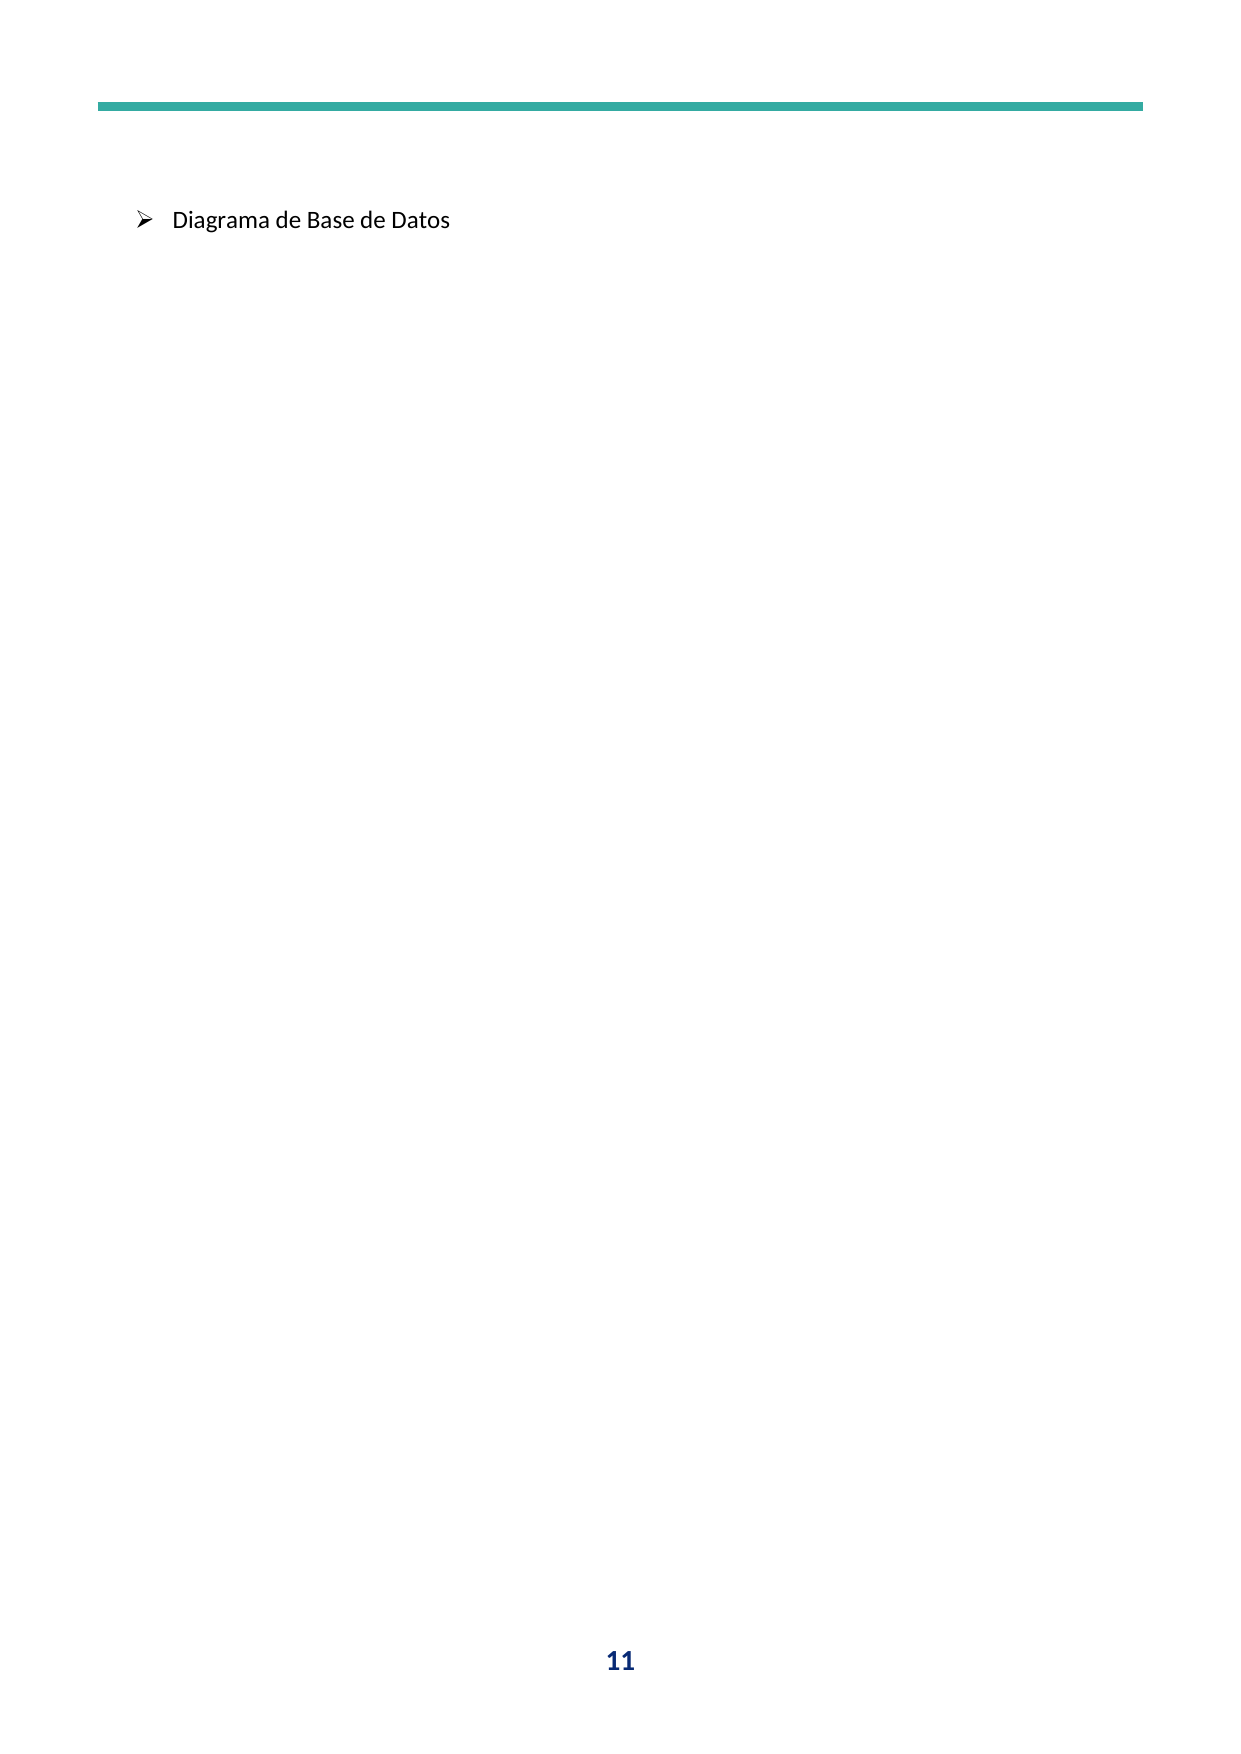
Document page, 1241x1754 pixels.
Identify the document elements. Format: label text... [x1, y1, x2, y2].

list Diagrama de Base de Datos [135, 205, 1143, 235]
